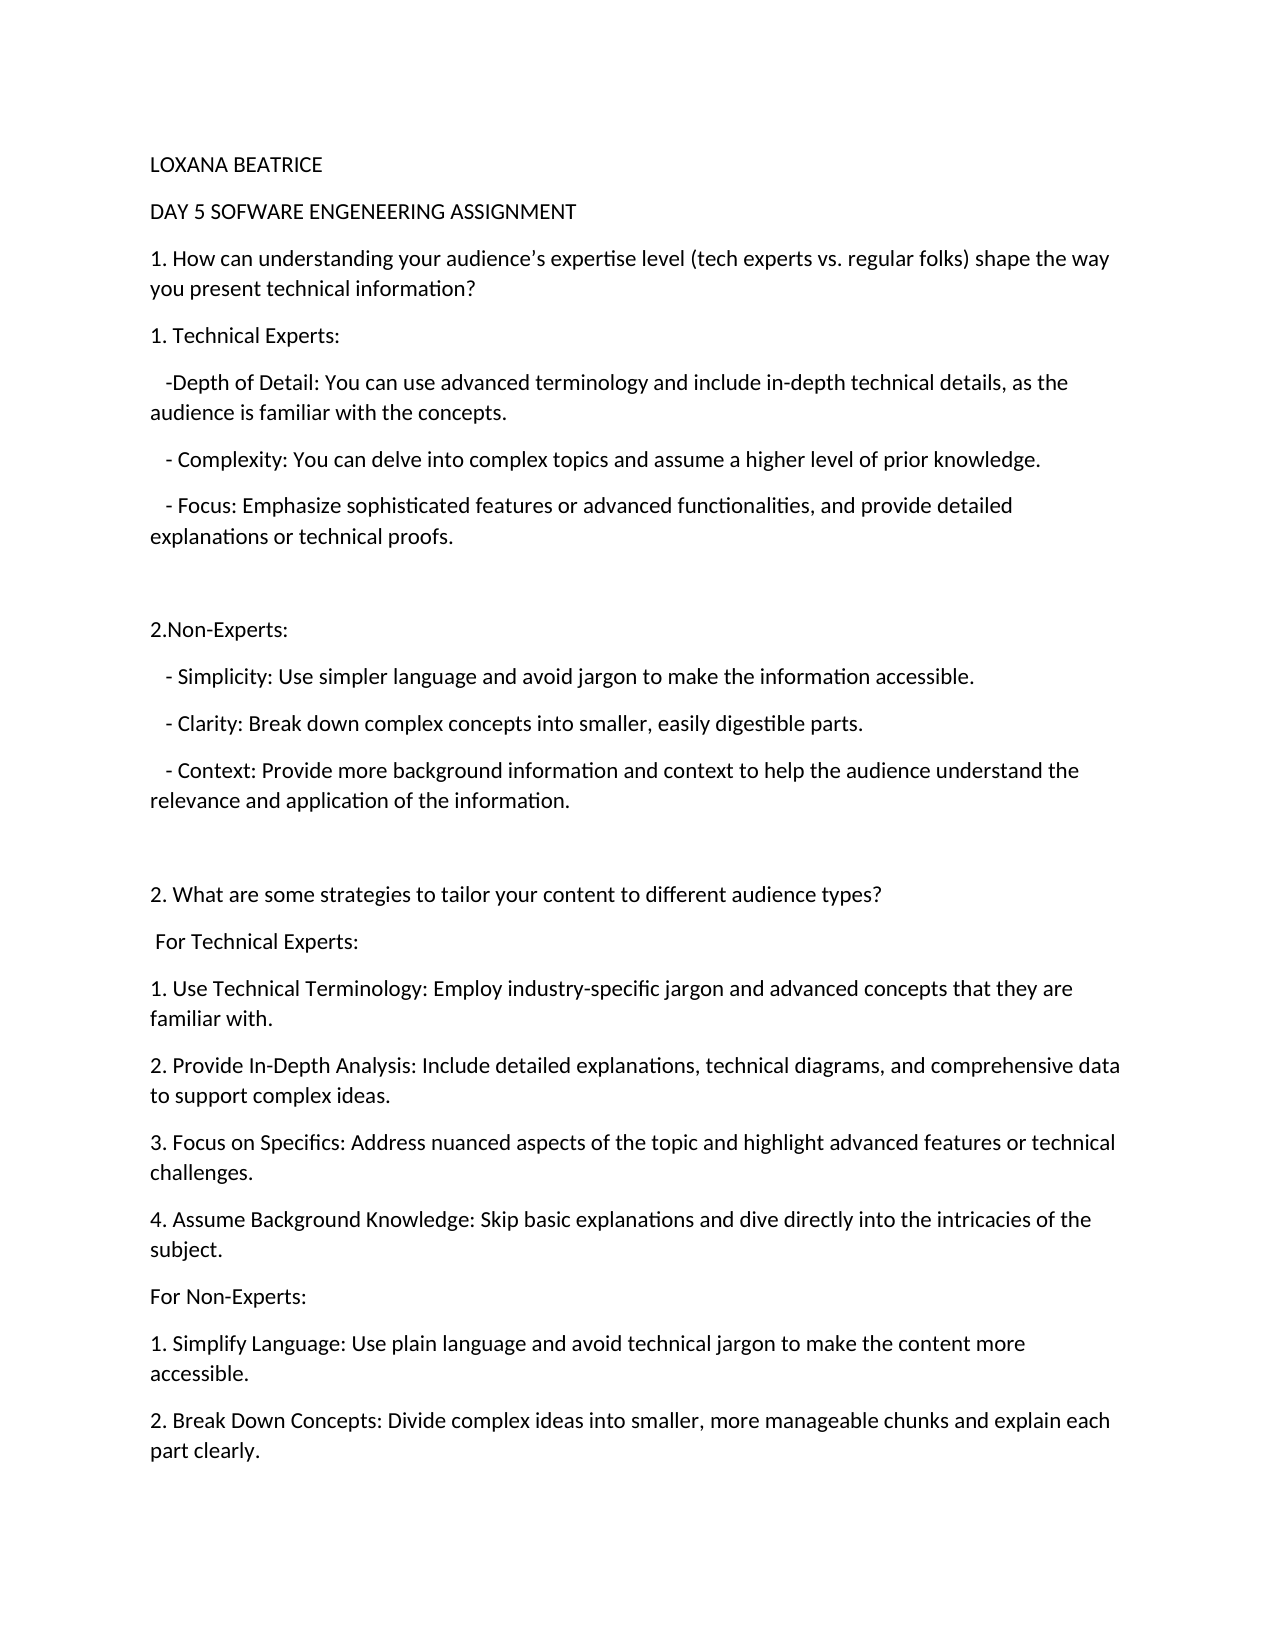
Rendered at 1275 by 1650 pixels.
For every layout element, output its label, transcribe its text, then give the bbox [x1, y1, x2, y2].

text - Complexity: You can delve into complex topics and assume a higher level of prior knowledge. [150, 445, 1125, 473]
text 1. Simplify Language: Use plain language and avoid technical jargon to make the content more accessible. [150, 1329, 1125, 1387]
text LOXANA BEATRICE [150, 150, 1125, 178]
text - Clarity: Break down complex concepts into smaller, easily digestible parts. [150, 709, 1125, 737]
text DAY 5 SOFWARE ENGENEERING ASSIGNMENT [150, 197, 1125, 225]
text - Focus: Emphasize sophisticated features or advanced functionalities, and provide detailed explanations or technical proofs. [150, 492, 1125, 550]
text For Technical Experts: [150, 927, 1125, 955]
text For Non-Experts: [150, 1282, 1125, 1310]
text 2.Non-Experts: [150, 616, 1125, 644]
text 3. Focus on Specifics: Address nuanced aspects of the topic and highlight advanced features or technical challenges. [150, 1128, 1125, 1186]
text 2. Provide In-Depth Analysis: Include detailed explanations, technical diagrams, and comprehensive data to support complex ideas. [150, 1051, 1125, 1109]
text 2. Break Down Concepts: Divide complex ideas into smaller, more manageable chunks and explain each part clearly. [150, 1406, 1125, 1464]
text - Simplicity: Use simpler language and avoid jargon to make the information accessible. [150, 662, 1125, 691]
text 1. Use Technical Terminology: Employ industry-specific jargon and advanced concepts that they are familiar with. [150, 974, 1125, 1032]
text 2. What are some strategies to tailor your content to different audience types? [150, 880, 1125, 908]
text -Depth of Detail: You can use advanced terminology and include in-depth technical details, as the audience is familiar with the concepts. [150, 368, 1125, 426]
text 4. Assume Background Knowledge: Skip basic explanations and dive directly into the intricacies of the subject. [150, 1205, 1125, 1263]
text - Context: Provide more background information and context to help the audience understand the relevance and application of the information. [150, 756, 1125, 814]
text 1. Technical Experts: [150, 321, 1125, 349]
text 1. How can understanding your audience’s expertise level (tech experts vs. regular folks) shape the way you present technical information? [150, 244, 1125, 302]
